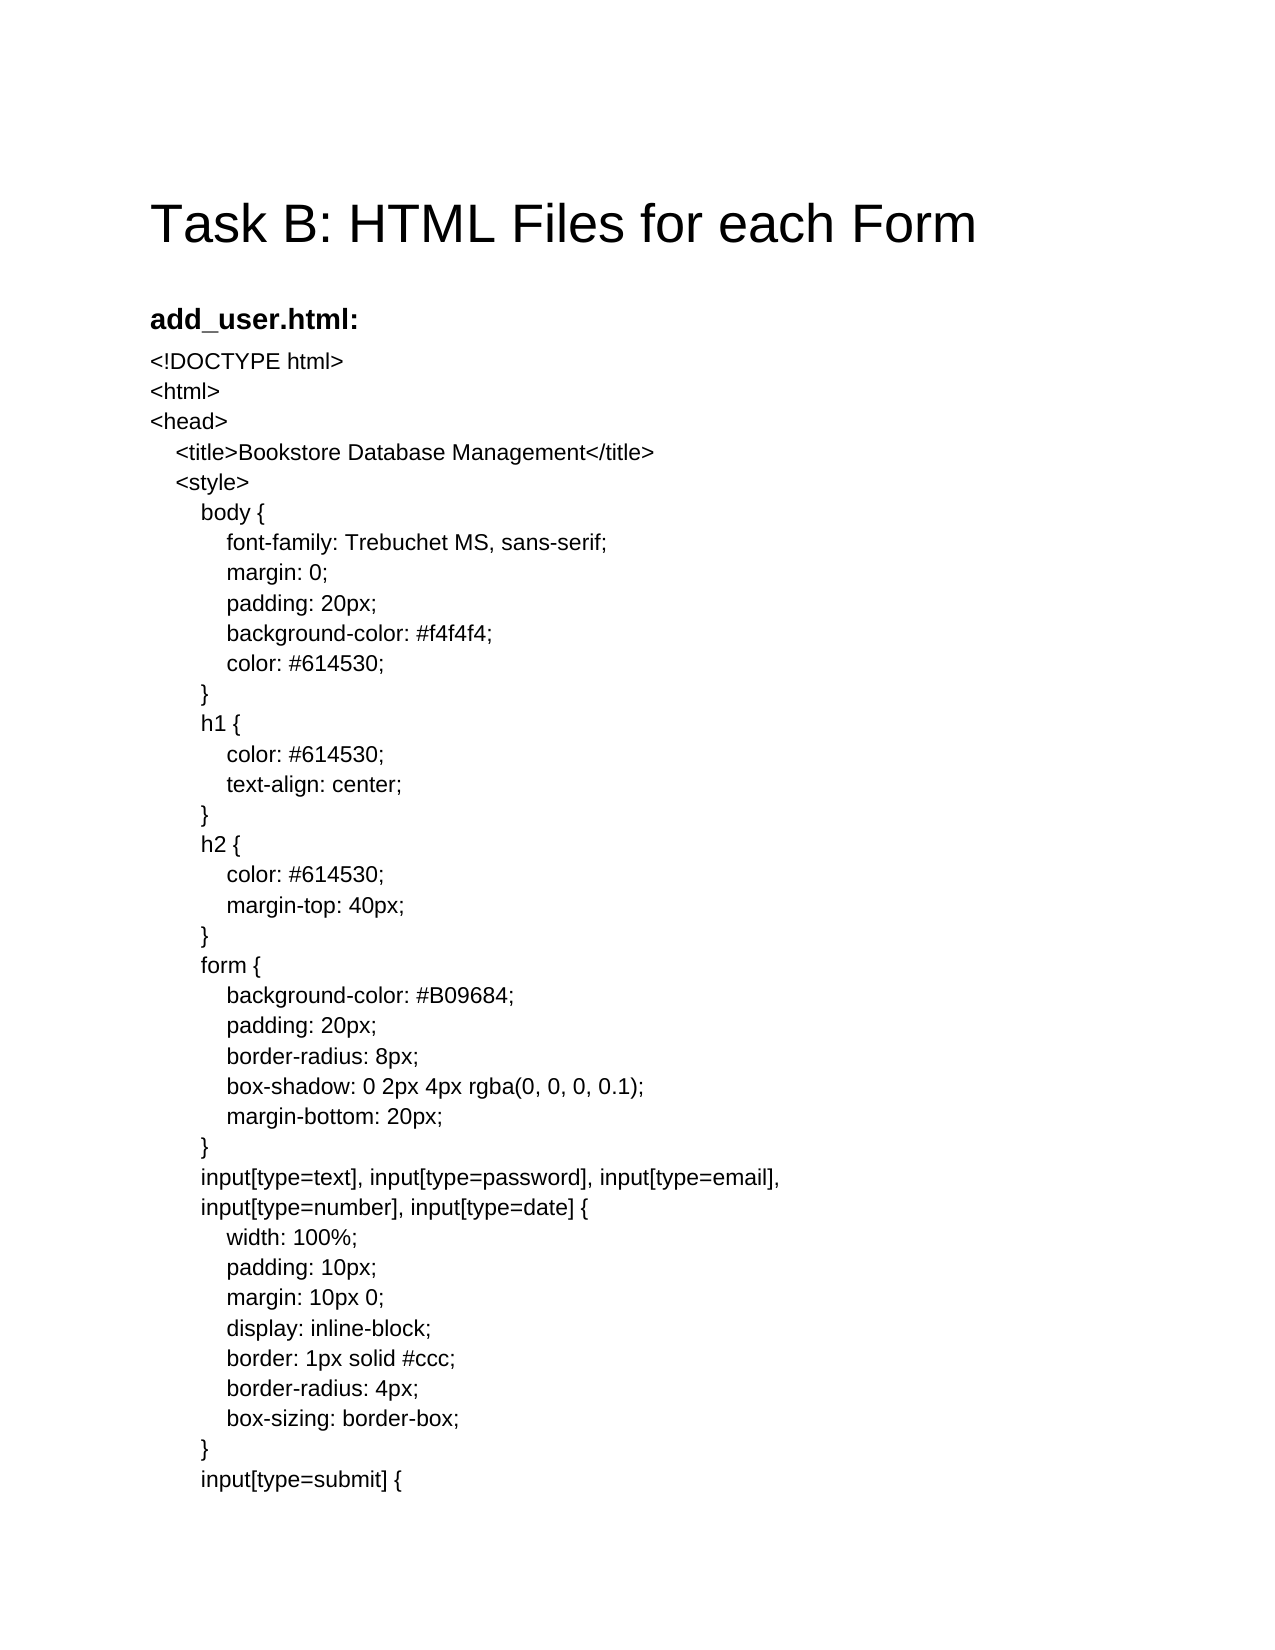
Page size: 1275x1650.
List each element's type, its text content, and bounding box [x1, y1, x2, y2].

text width: 100%; [150, 1224, 1125, 1250]
text <title>Bookstore Database Management</title> [150, 438, 1125, 465]
text font-family: Trebuchet MS, sans-serif; [150, 529, 1125, 556]
text color: #614530; [150, 861, 1125, 888]
text input[type=number], input[type=date] { [150, 1194, 1125, 1220]
text h2 { [150, 831, 1125, 858]
text box-shadow: 0 2px 4px rgba(0, 0, 0, 0.1); [150, 1073, 1125, 1099]
text padding: 10px; [150, 1254, 1125, 1281]
text padding: 20px; [150, 589, 1125, 616]
text border: 1px solid #ccc; [150, 1345, 1125, 1371]
text <html> [150, 378, 1125, 404]
text input[type=submit] { [150, 1466, 1125, 1492]
text background-color: #B09684; [150, 982, 1125, 1009]
text padding: 20px; [150, 1012, 1125, 1039]
text } [150, 801, 1125, 827]
text border-radius: 4px; [150, 1375, 1125, 1401]
text box-sizing: border-box; [150, 1405, 1125, 1432]
text margin: 0; [150, 559, 1125, 586]
text margin-bottom: 20px; [150, 1103, 1125, 1129]
text text-align: center; [150, 771, 1125, 797]
text } [150, 1133, 1125, 1160]
text border-radius: 8px; [150, 1043, 1125, 1069]
text background-color: #f4f4f4; [150, 620, 1125, 646]
text body { [150, 499, 1125, 525]
text <!DOCTYPE html> [150, 348, 1125, 374]
subtitle Task B: HTML Files for each Form add_user.html: [150, 192, 1125, 335]
text } [150, 680, 1125, 707]
text } [150, 1435, 1125, 1462]
text color: #614530; [150, 741, 1125, 767]
text h1 { [150, 710, 1125, 737]
text <style> [150, 469, 1125, 495]
text form { [150, 952, 1125, 978]
text margin: 10px 0; [150, 1284, 1125, 1311]
text <head> [150, 408, 1125, 435]
text display: inline-block; [150, 1314, 1125, 1341]
text margin-top: 40px; [150, 892, 1125, 918]
text } [150, 922, 1125, 948]
text color: #614530; [150, 650, 1125, 676]
text input[type=text], input[type=password], input[type=email], [150, 1163, 1125, 1190]
